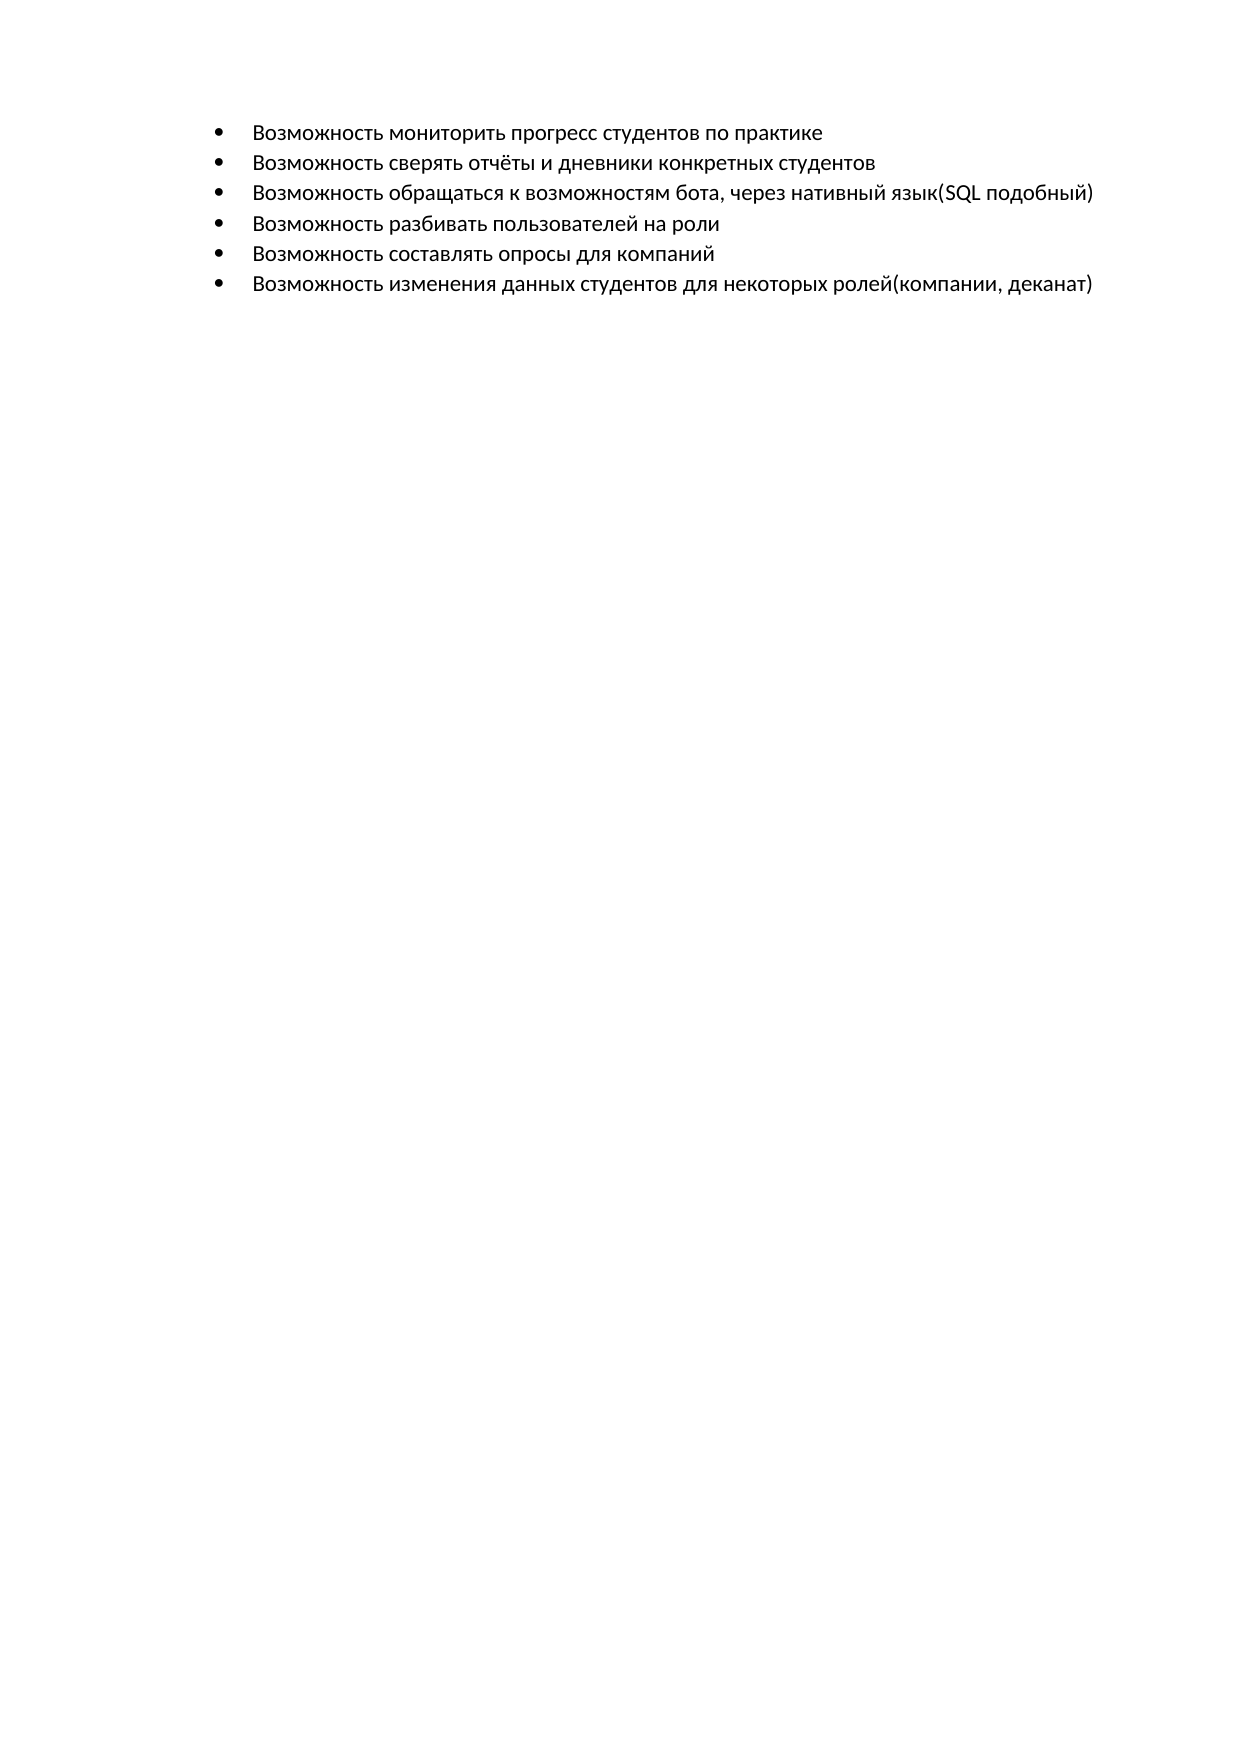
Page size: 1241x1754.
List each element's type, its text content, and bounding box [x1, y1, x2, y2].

list Возможность разбивать пользователей на роли [215, 209, 1152, 237]
list Возможность обращаться к возможностям бота, через нативный язык(SQL подобный) [215, 178, 1152, 207]
list Возможность составлять опросы для компаний [215, 239, 1152, 267]
list Возможность мониторить прогресс студентов по практике [215, 118, 1152, 146]
list Возможность сверять отчёты и дневники конкретных студентов [215, 148, 1152, 176]
list Возможность изменения данных студентов для некоторых ролей(компании, деканат) [215, 269, 1152, 297]
